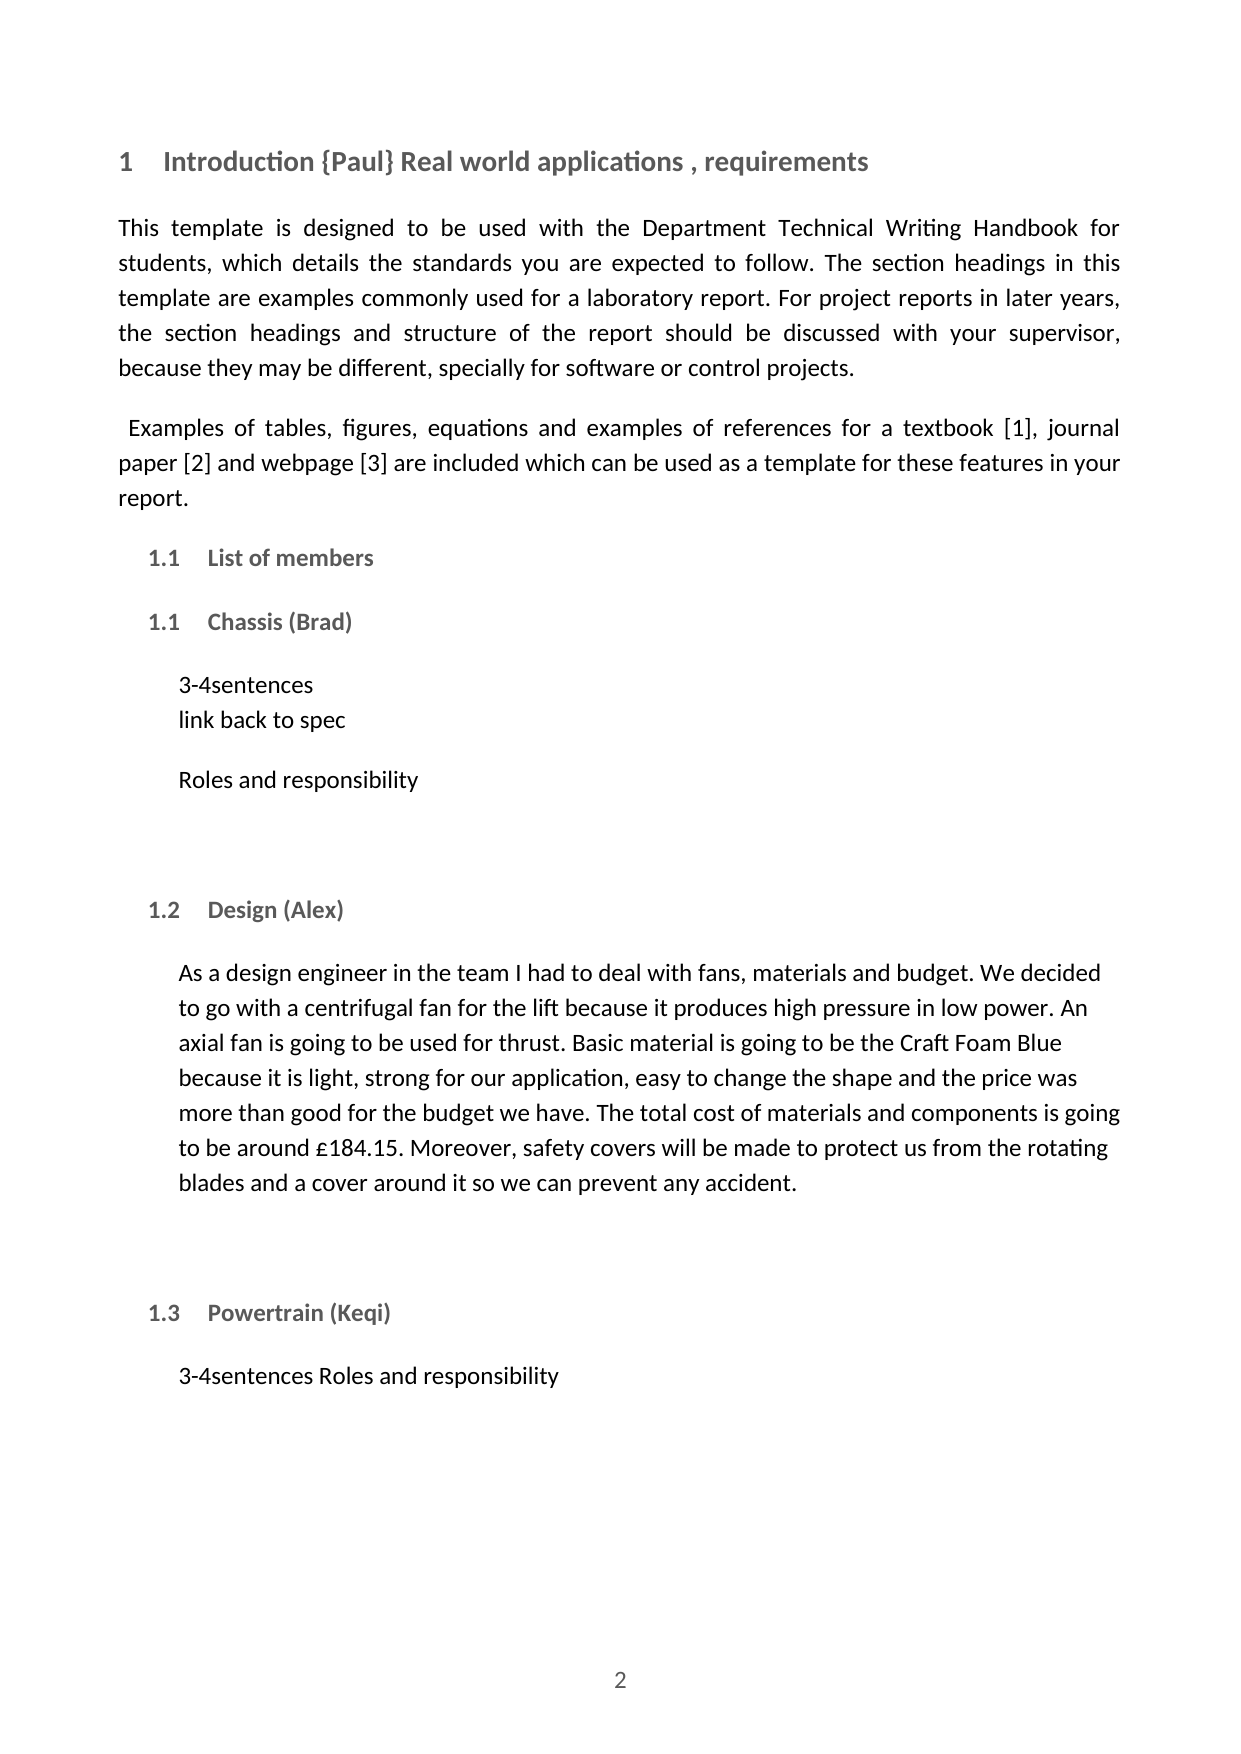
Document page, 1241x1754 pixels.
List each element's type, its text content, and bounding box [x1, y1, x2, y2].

text 3-4sentences Roles and responsibility [178, 1360, 1122, 1496]
text Roles and responsibility [178, 764, 1122, 864]
text This template is designed to be used with the Department Technical Writing Handbook for students, which details the standards you are expected to follow. The section headings in this template are examples commonly used for a laboratory report. For project reports in later years, the section headings and structure of the report should be discussed with your supervisor, because they may be different, specially for software or control projects. [118, 213, 1122, 383]
text As a design engineer in the team I had to deal with fans, materials and budget. We decided to go with a centrifugal fan for the lift because it produces high pressure in low power. An axial fan is going to be used for thrust. Basic material is going to be the Craft Foam Blue because it is light, strong for our application, easy to change the shape and the price was more than good for the budget we have. The total cost of materials and components is going to be around £184.15. Moreover, safety covers will be made to protect us from the rotating blades and a cover around it so we can prevent any accident. [178, 957, 1122, 1267]
subtitle Chassis (Brad) [148, 606, 1122, 636]
text 3-4sentences link back to spec [178, 669, 1122, 734]
subtitle Introduction {Paul} Real world applications , requirements [118, 143, 1122, 179]
subtitle List of members [148, 543, 1122, 573]
subtitle Powertrain (Keqi) [148, 1297, 1122, 1327]
subtitle Design (Alex) [148, 894, 1122, 924]
text Examples of tables, figures, equations and examples of references for a textbook [1], journal paper [2] and webpage [3] are included which can be used as a template for these features in your report. [118, 413, 1122, 513]
